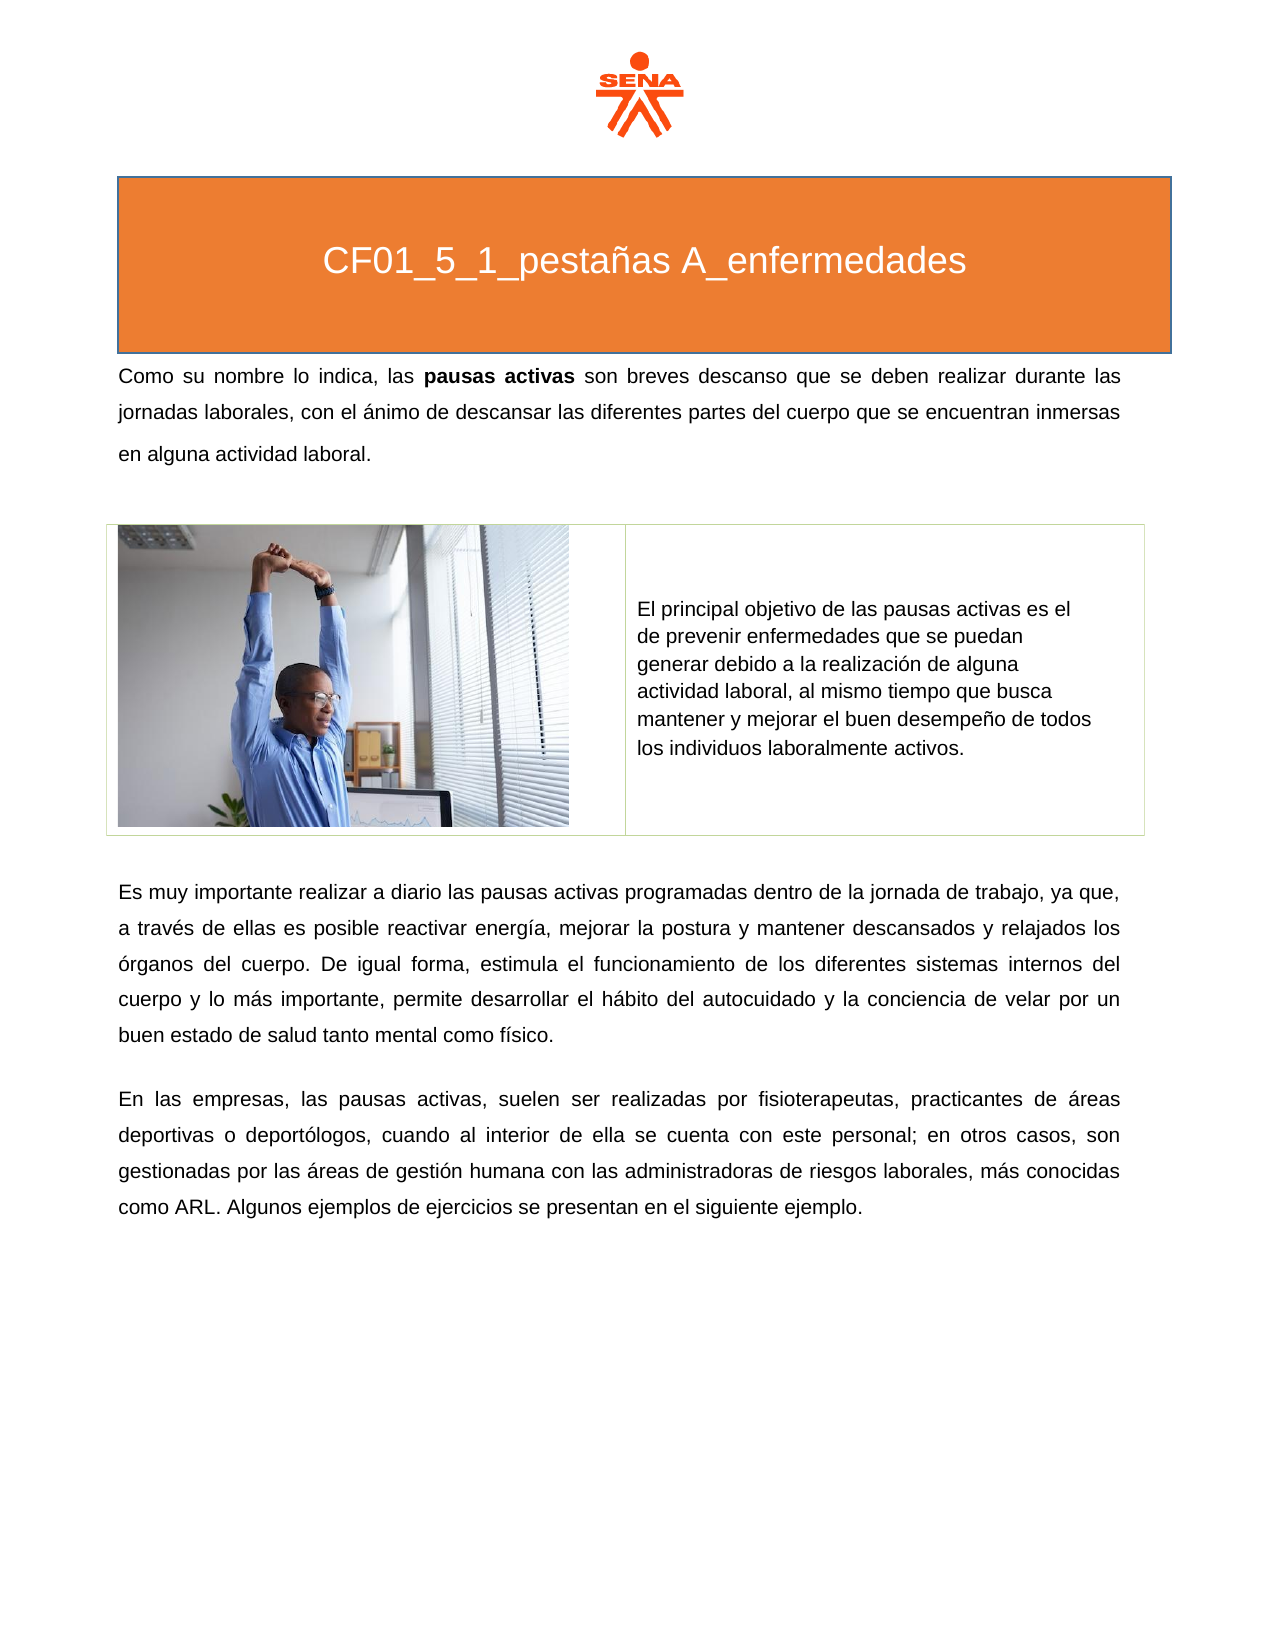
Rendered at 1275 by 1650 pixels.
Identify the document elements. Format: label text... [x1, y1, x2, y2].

table_header [107, 525, 625, 835]
picture [585, 48, 690, 142]
text En las empresas, las pausas activas, suelen ser realizadas por fisioterapeutas, practicantes de áreas deportivas o deportólogos, cuando al interior de ella se cuenta con este personal; en otros casos, son gestionadas por las áreas de gestión humana con las administradoras de riesgos laborales, más conocidas como ARL. Algunos ejemplos de ejercicios se presentan en el siguiente ejemplo. [118, 1087, 1122, 1218]
picture [117, 525, 569, 827]
text Como su nombre lo indica, las pausas activas son breves descanso que se deben realizar durante las jornadas laborales, con el ánimo de descansar las diferentes partes del cuerpo que se encuentran inmersas en alguna actividad laboral. [118, 364, 1122, 467]
text Es muy importante realizar a diario las pausas activas programadas dentro de la jornada de trabajo, ya que, a través de ellas es posible reactivar energía, mejorar la postura y mantener descansados y relajados los órganos del cuerpo. De igual forma, estimula el funcionamiento de los diferentes sistemas internos del cuerpo y lo más importante, permite desarrollar el hábito del autocuidado y la conciencia de velar por un buen estado de salud tanto mental como físico. [118, 879, 1122, 1047]
table_header El principal objetivo de las pausas activas es el de prevenir enfermedades que se puedan generar debido a la realización de alguna actividad laboral, al mismo tiempo que busca mantener y mejorar el buen desempeño de todos los individuos laboralmente activos. [626, 525, 1144, 835]
